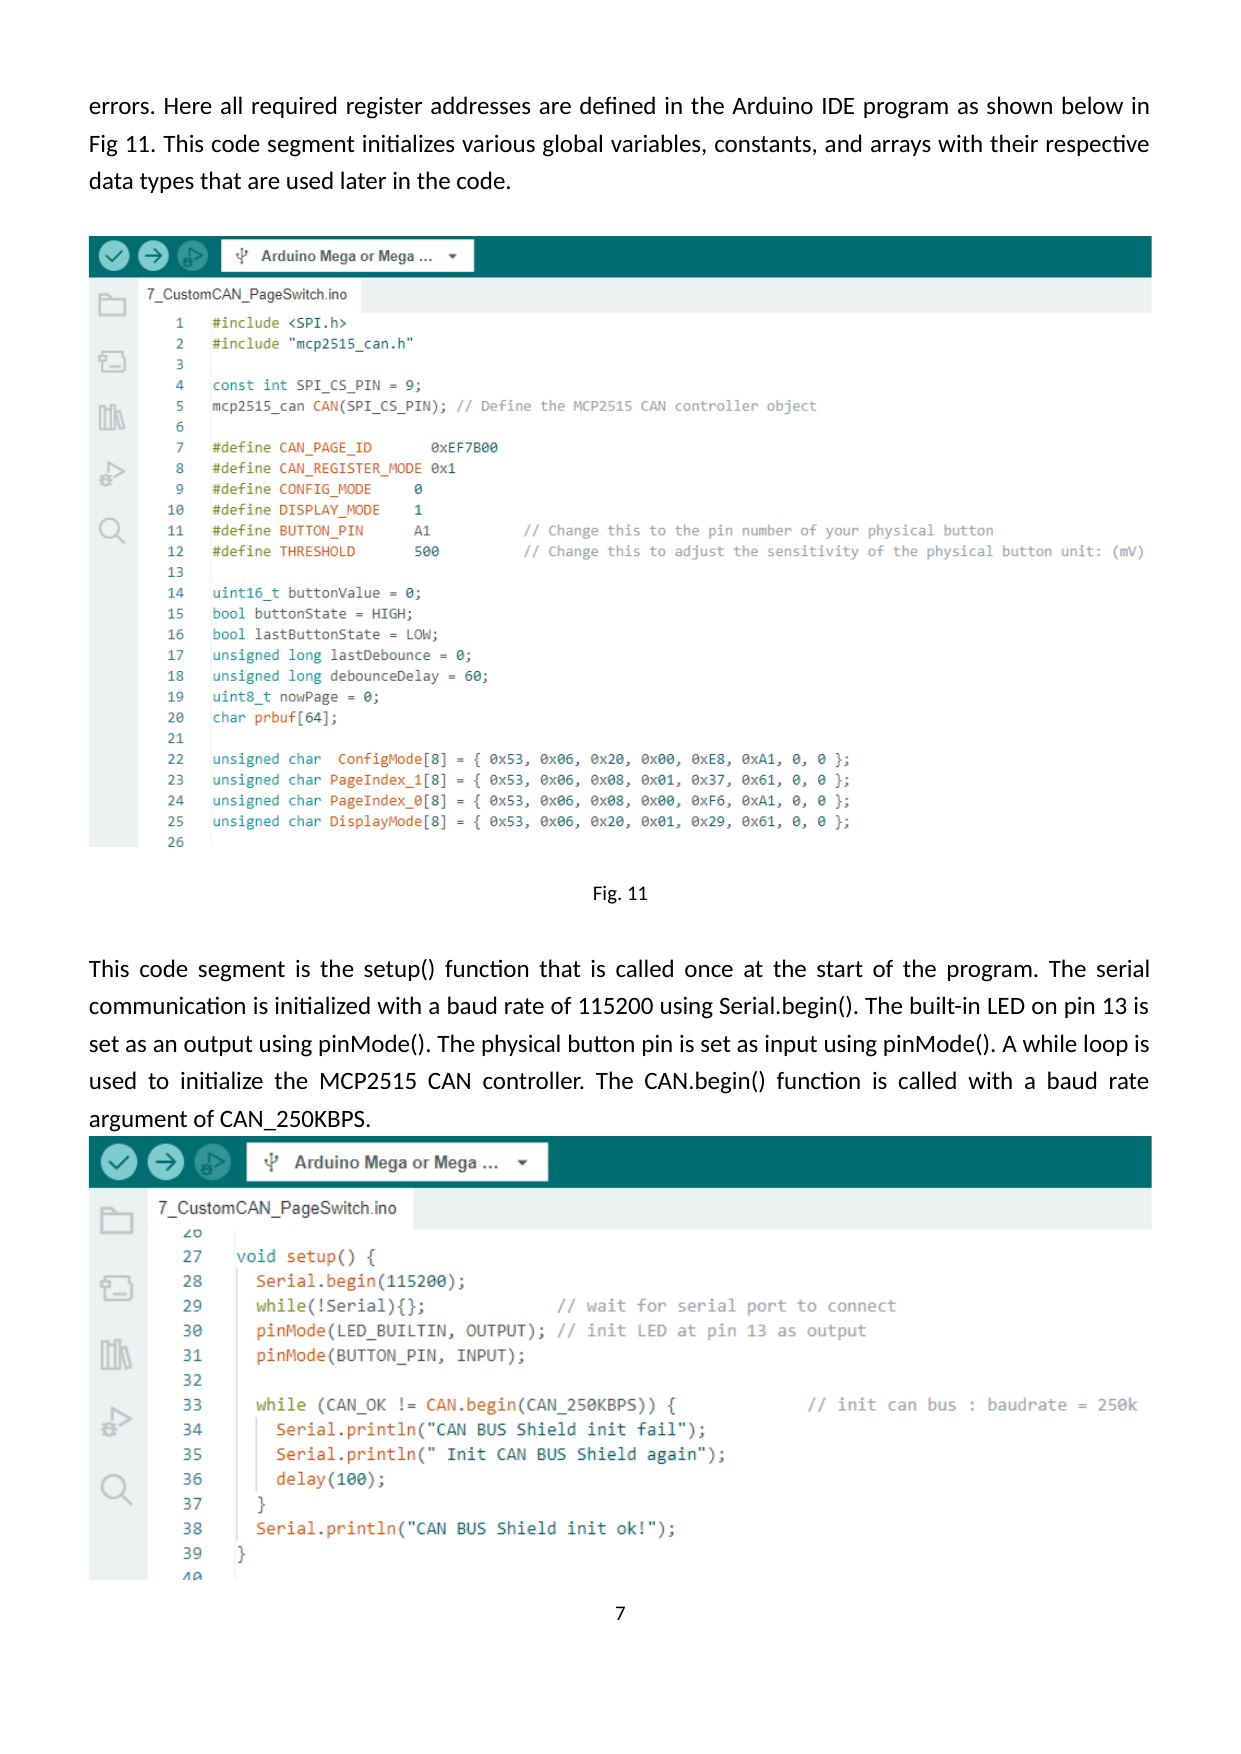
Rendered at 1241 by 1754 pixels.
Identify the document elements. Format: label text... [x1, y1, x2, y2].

picture [88, 236, 1152, 847]
text This code segment is the setup() function that is called once at the start of the program. The serial communication is initialized with a baud rate of 115200 using Serial.begin(). The built-in LED on pin 13 is set as an output using pinMode(). The physical button pin is set as input using pinMode(). A while loop is used to initialize the MCP2515 CAN controller. The CAN.begin() function is called with a baud rate argument of CAN_250KBPS. [89, 949, 1152, 1136]
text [89, 87, 1152, 199]
text Fig. 11 [89, 874, 1152, 912]
picture [88, 1136, 1152, 1580]
